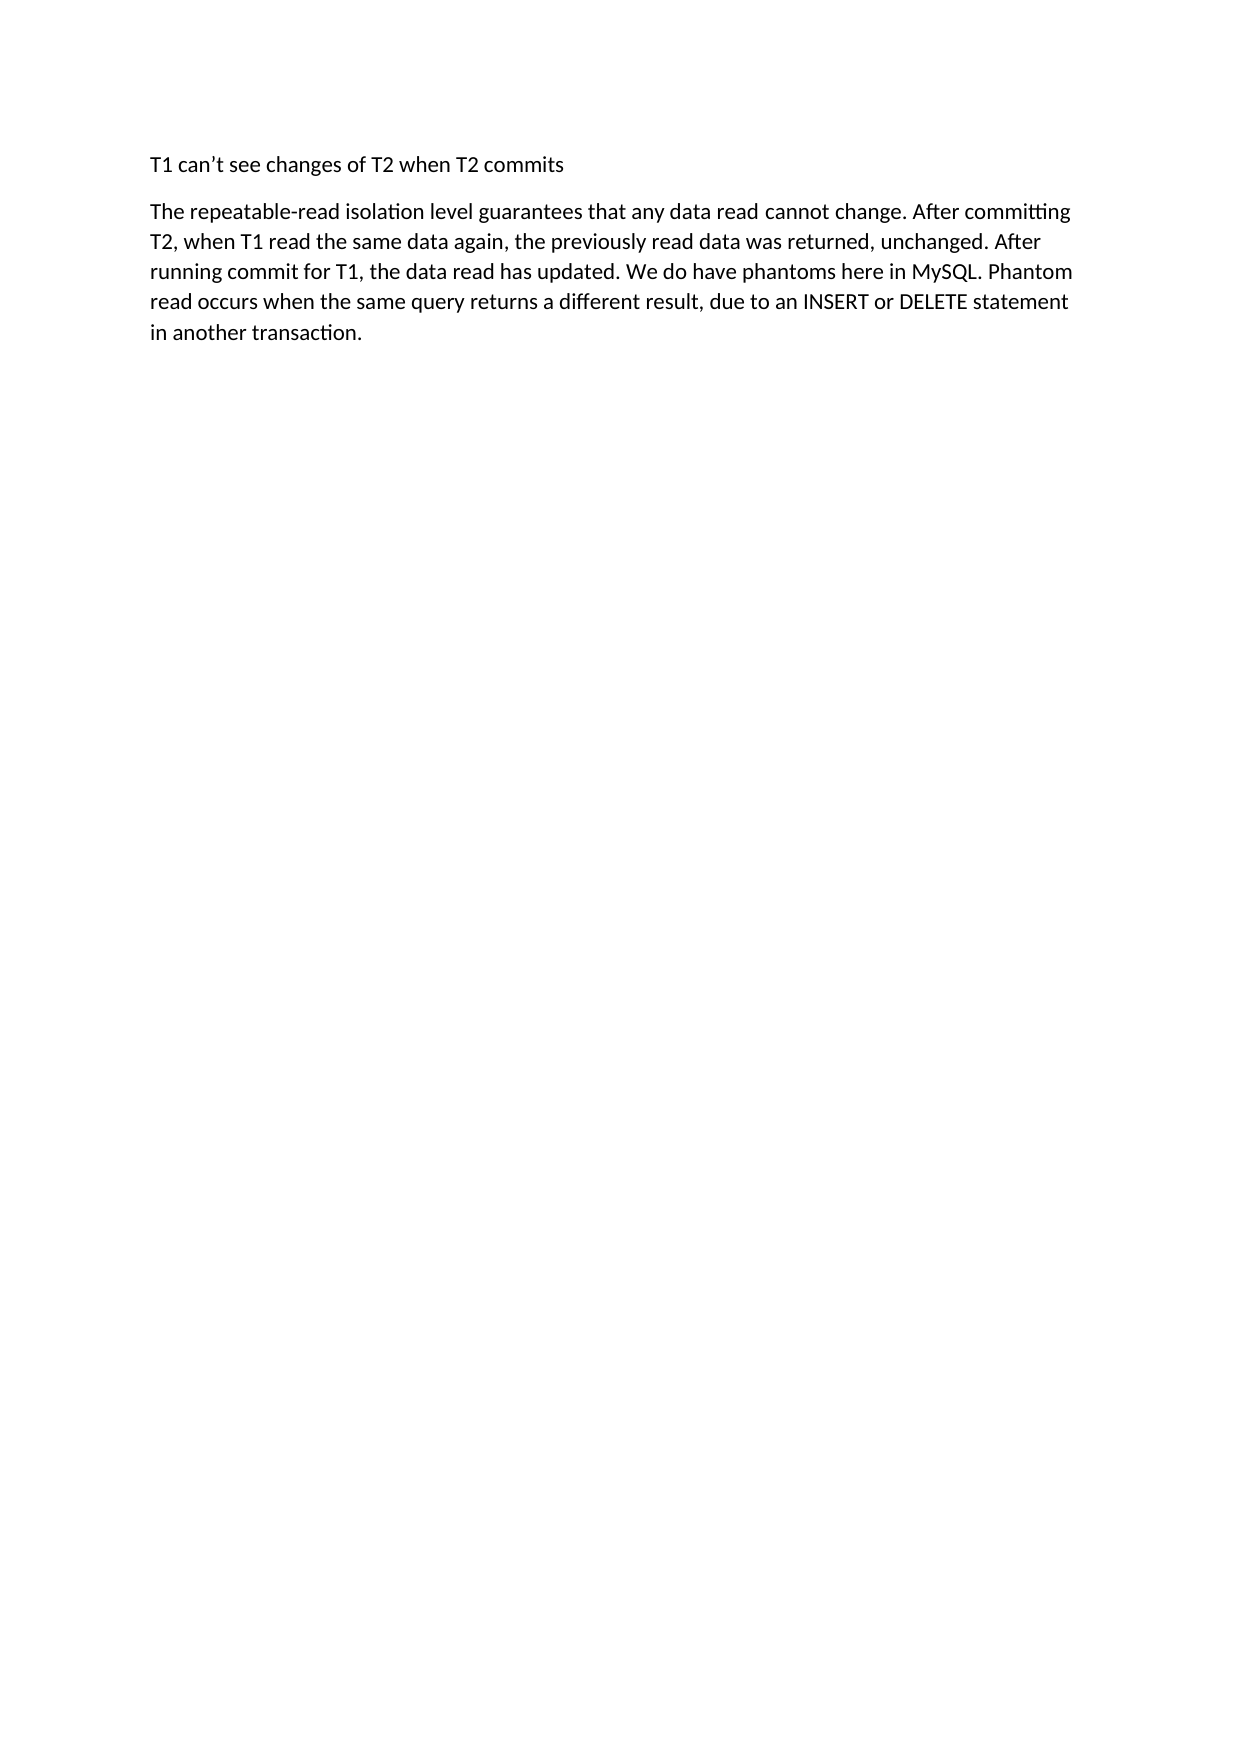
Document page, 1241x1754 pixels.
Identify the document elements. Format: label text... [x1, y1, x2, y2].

text The repeatable-read isolation level guarantees that any data read cannot change. After committing T2, when T1 read the same data again, the previously read data was returned, unchanged. After running commit for T1, the data read has updated. We do have phantoms here in MySQL. Phantom read occurs when the same query returns a different result, due to an INSERT or DELETE statement in another transaction. [150, 197, 1090, 346]
text T1 can’t see changes of T2 when T2 commits [150, 150, 1090, 178]
